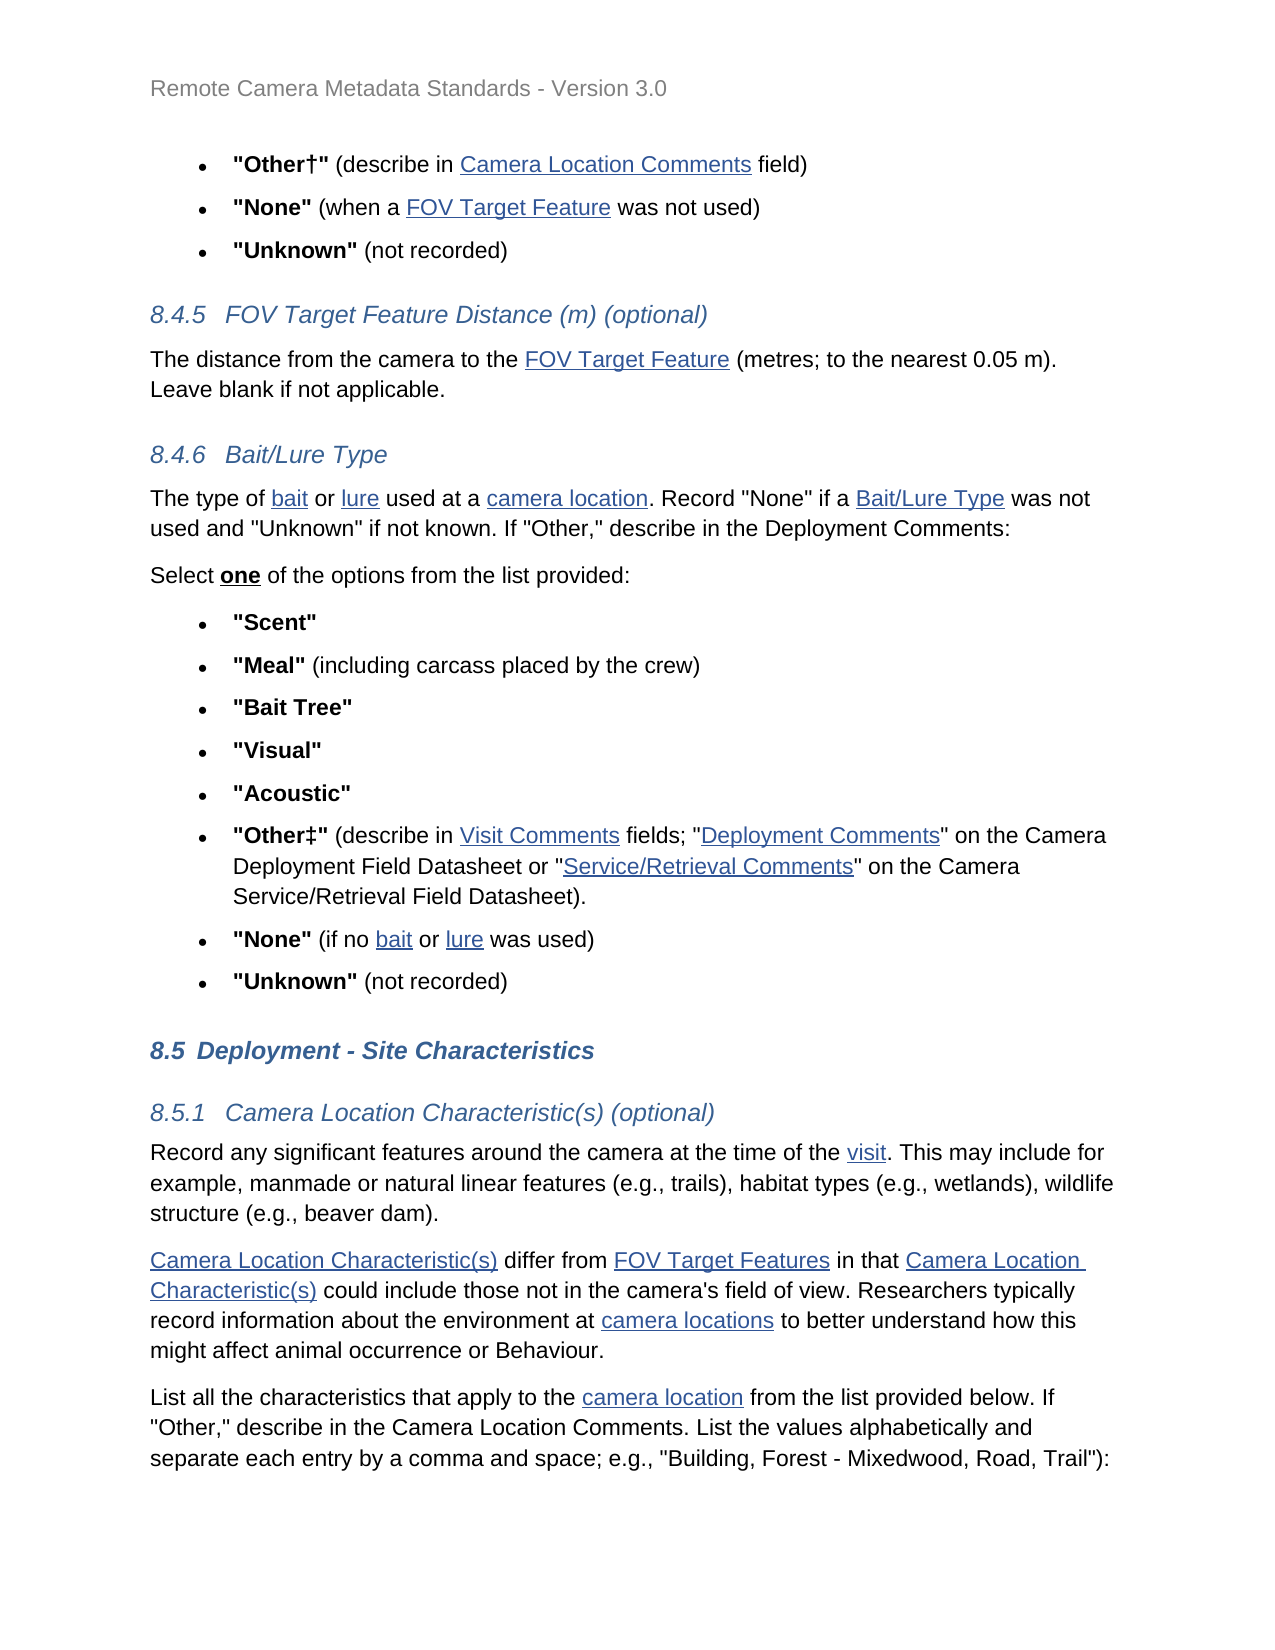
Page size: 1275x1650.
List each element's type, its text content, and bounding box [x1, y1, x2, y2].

text The distance from the camera to the FOV Target Feature (metres; to the nearest 0.05 m). Leave blank if not applicable. [150, 346, 1125, 402]
text "Visual" [197, 737, 1125, 763]
text "Acoustic" [197, 780, 1125, 806]
subtitle Deployment - Site Characteristics [150, 1036, 1125, 1065]
list "Other‡" (describe in Visit Comments fields; "Deployment Comments" on the Camera Deployment Field Datasheet or "Service/Retrieval Comments" on the Camera Service/Retrieval Field Datasheet). [197, 822, 1125, 909]
text "Bait Tree" [197, 694, 1125, 721]
text The type of bait or lure used at a camera location. Record "None" if a Bait/Lure Type was not used and "Unknown" if not known. If "Other," describe in the Deployment Comments: [150, 485, 1125, 542]
text "Unknown" (not recorded) [197, 968, 1125, 995]
text "Scent" [197, 609, 1125, 635]
subtitle Camera Location Characteristic(s) (optional) [150, 1098, 1125, 1127]
text List all the characteristics that apply to the camera location from the list provided below. If "Other," describe in the Camera Location Comments. List the values alphabetically and separate each entry by a comma and space; e.g., "Building, Forest - Mixedwood, Road, Trail"): [150, 1384, 1125, 1471]
subtitle FOV Target Feature Distance (m) (optional) [150, 300, 1125, 329]
subtitle Bait/Lure Type [150, 439, 1125, 468]
text "Unknown" (not recorded) [197, 237, 1125, 263]
text Record any significant features around the camera at the time of the visit. This may include for example, manmade or natural linear features (e.g., trails), habitat types (e.g., wetlands), wildlife structure (e.g., beaver dam). [150, 1139, 1125, 1226]
text "Other†" (describe in Camera Location Comments field) [197, 150, 1125, 178]
text "None" (when a FOV Target Feature was not used) [197, 194, 1125, 221]
text "Meal" (including carcass placed by the crew) [197, 652, 1125, 678]
text Camera Location Characteristic(s) differ from FOV Target Features in that Camera Location Characteristic(s) could include those not in the camera's field of view. Researchers typically record information about the environment at camera locations to better understand how this might affect animal occurrence or Behaviour. [150, 1247, 1125, 1364]
text "None" (if no bait or lure was used) [197, 926, 1125, 952]
text Select one of the options from the list provided: [150, 562, 1125, 588]
